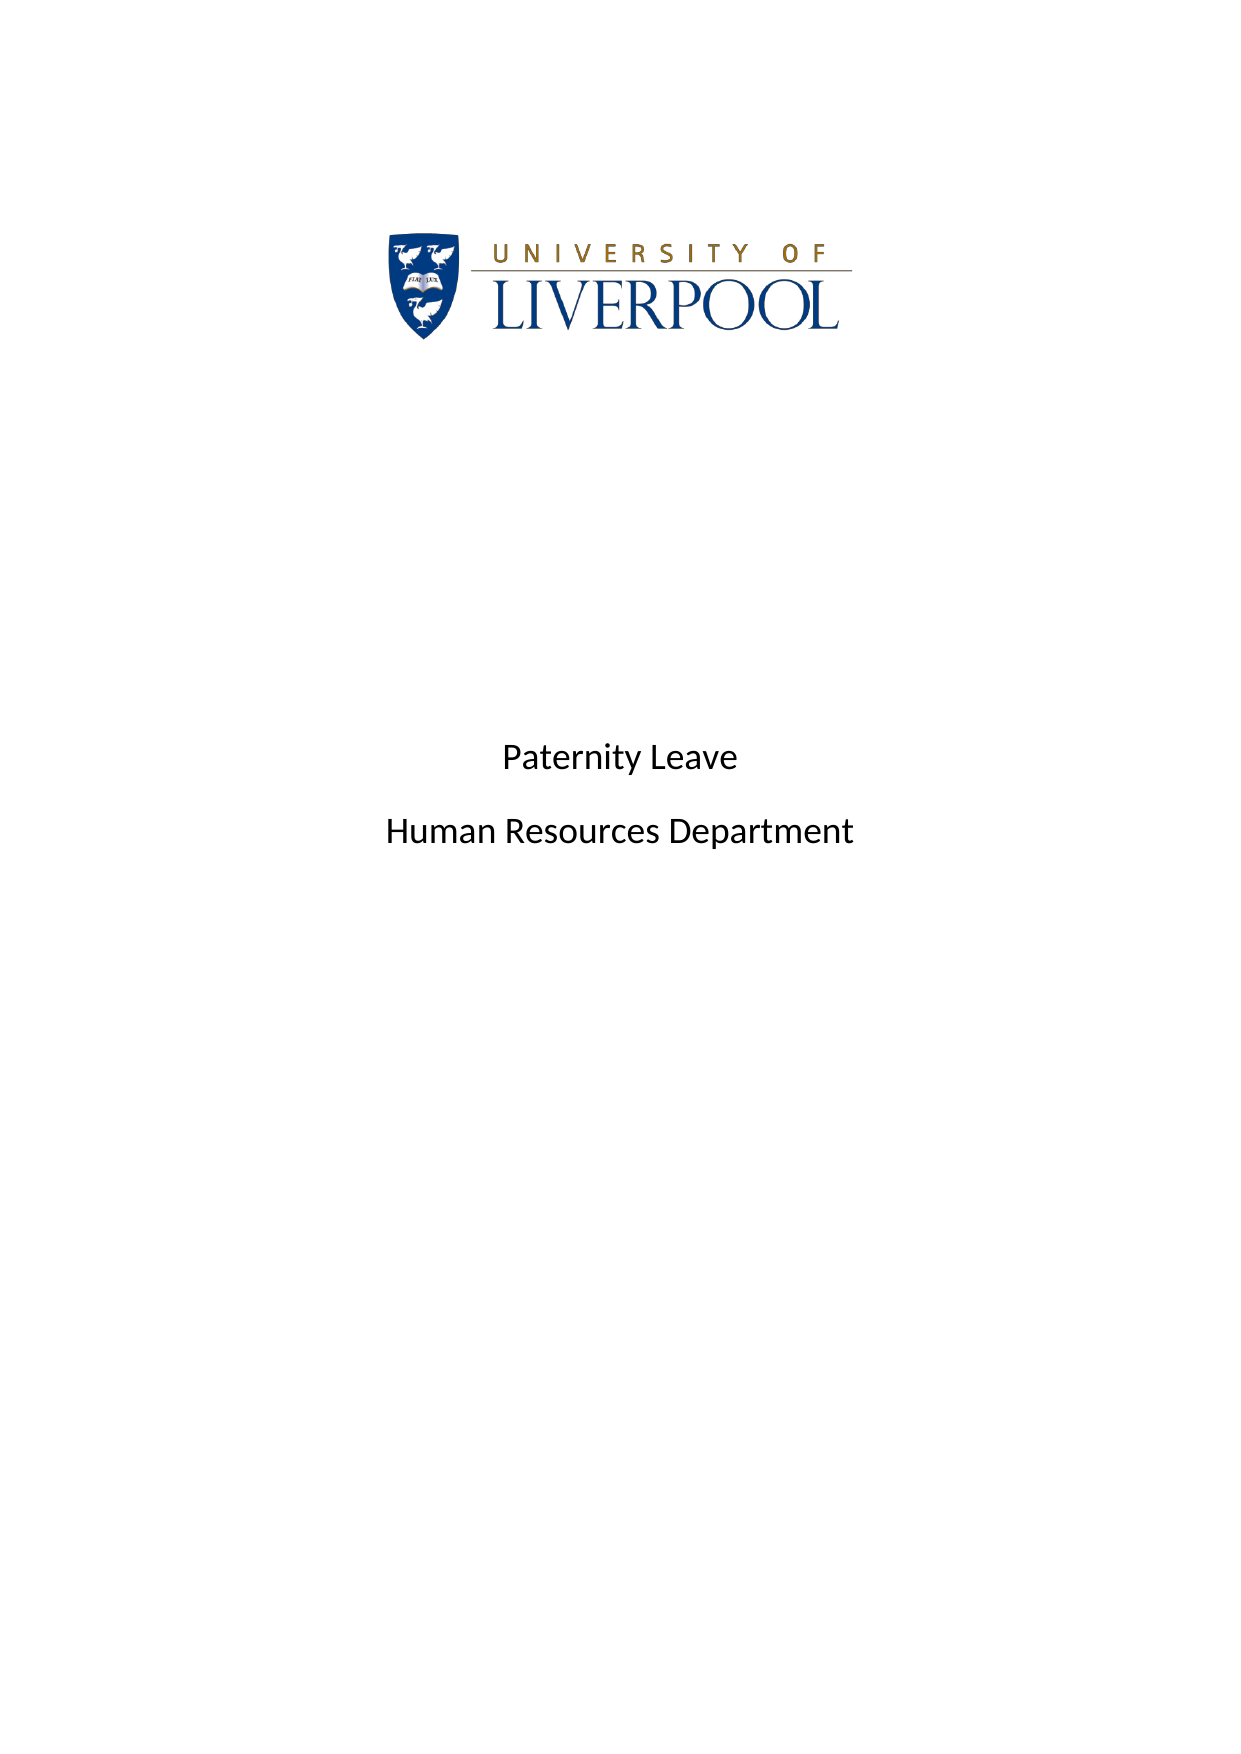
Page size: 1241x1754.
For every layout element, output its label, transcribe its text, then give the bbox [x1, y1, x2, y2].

picture [318, 150, 922, 423]
text Paternity Leave [150, 733, 1090, 779]
text Human Resources Department [150, 807, 1090, 853]
